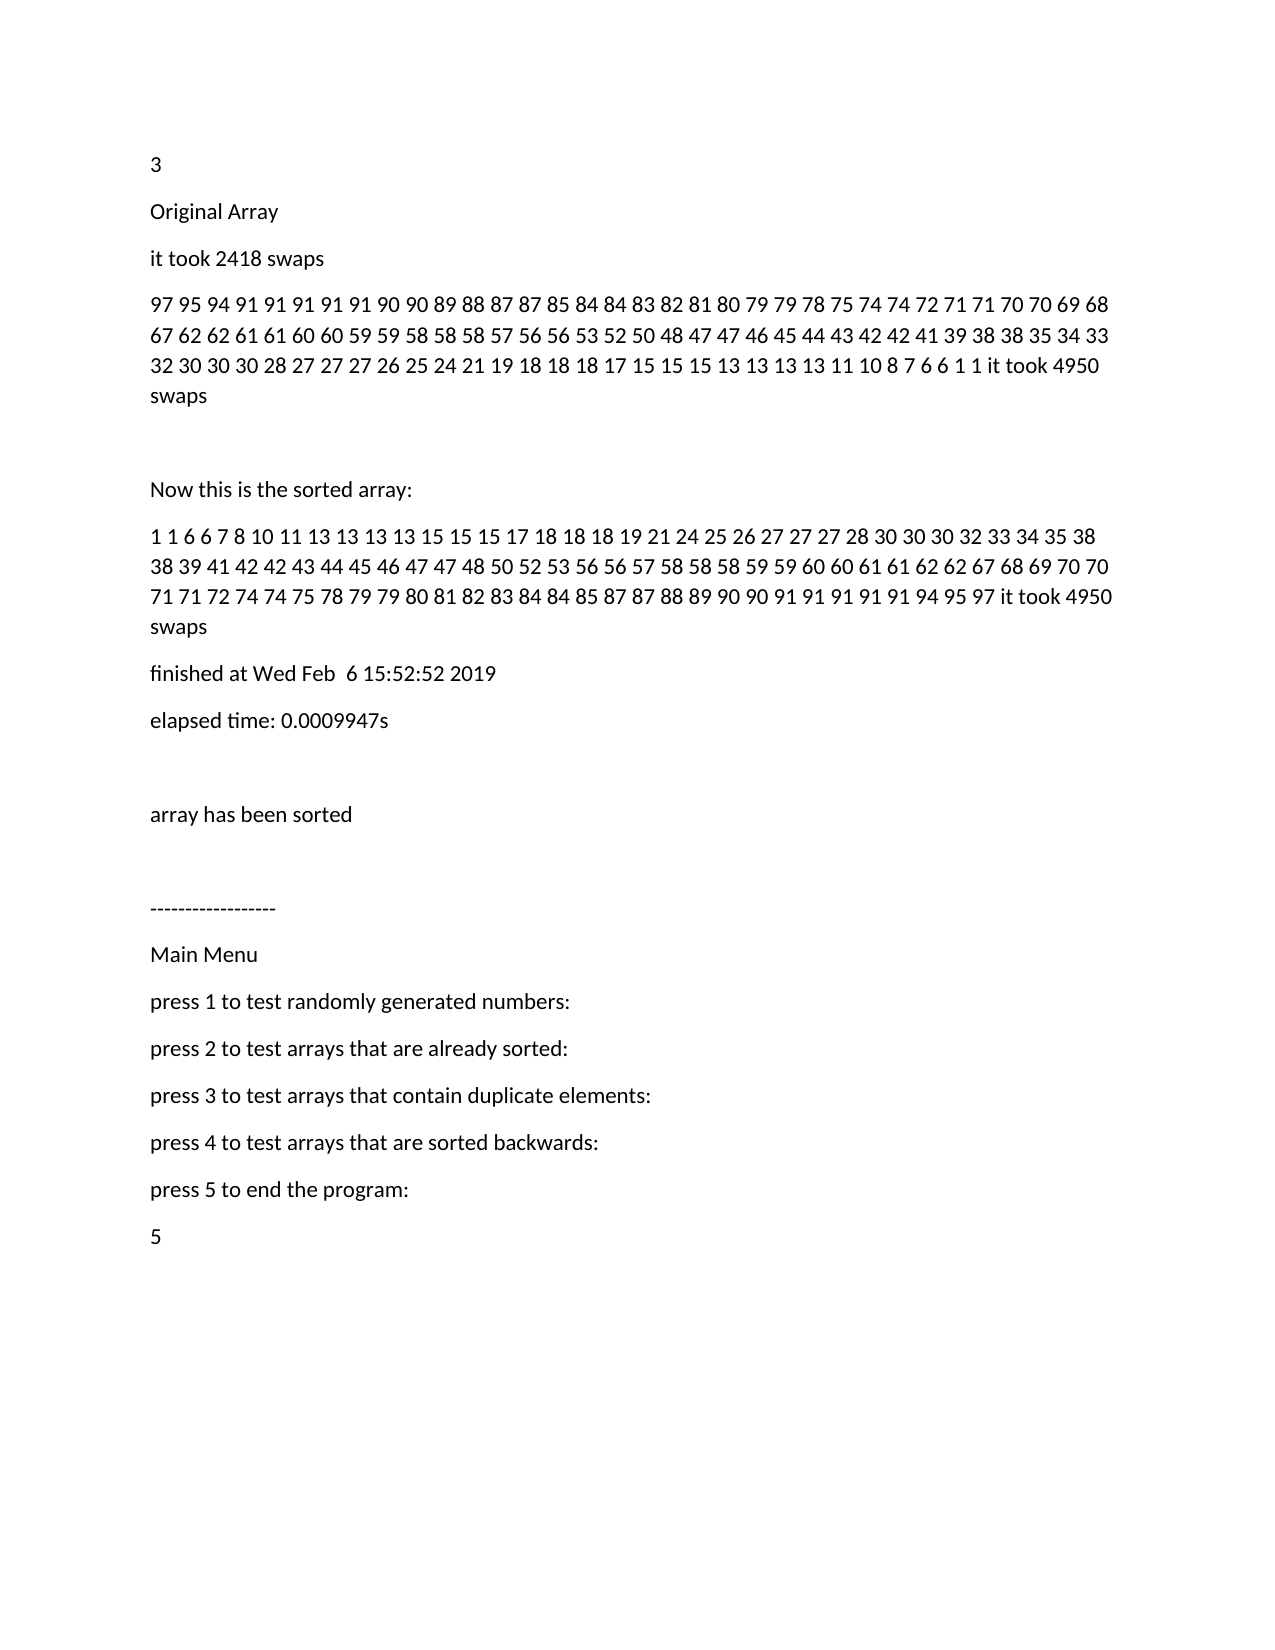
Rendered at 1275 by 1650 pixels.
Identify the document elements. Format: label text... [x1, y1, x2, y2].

text 5 [150, 1222, 1125, 1250]
text array has been sorted [150, 800, 1125, 828]
text press 1 to test randomly generated numbers: [150, 987, 1125, 1016]
text it took 2418 swaps [150, 244, 1125, 272]
text elapsed time: 0.0009947s [150, 706, 1125, 734]
text Now this is the sorted array: [150, 475, 1125, 503]
text Main Menu [150, 941, 1125, 969]
text 3 [150, 150, 1125, 178]
text press 5 to end the program: [150, 1175, 1125, 1203]
text Original Array [150, 197, 1125, 225]
text press 2 to test arrays that are already sorted: [150, 1034, 1125, 1062]
text 1 1 6 6 7 8 10 11 13 13 13 13 15 15 15 17 18 18 18 19 21 24 25 26 27 27 27 28 30 30 30 32 33 34 35 38 38 39 41 42 42 43 44 45 46 47 47 48 50 52 53 56 56 57 58 58 58 59 59 60 60 61 61 62 62 67 68 69 70 70 71 71 72 74 74 75 78 79 79 80 81 82 83 84 84 85 87 87 88 89 90 90 91 91 91 91 91 94 95 97 it took 4950 swaps [150, 522, 1125, 641]
text press 4 to test arrays that are sorted backwards: [150, 1128, 1125, 1156]
text 97 95 94 91 91 91 91 91 90 90 89 88 87 87 85 84 84 83 82 81 80 79 79 78 75 74 74 72 71 71 70 70 69 68 67 62 62 61 61 60 60 59 59 58 58 58 57 56 56 53 52 50 48 47 47 46 45 44 43 42 42 41 39 38 38 35 34 33 32 30 30 30 28 27 27 27 26 25 24 21 19 18 18 18 17 15 15 15 13 13 13 13 11 10 8 7 6 6 1 1 it took 4950 swaps [150, 291, 1125, 409]
text finished at Wed Feb 6 15:52:52 2019 [150, 659, 1125, 687]
text press 3 to test arrays that contain duplicate elements: [150, 1081, 1125, 1109]
text ------------------ [150, 894, 1125, 922]
